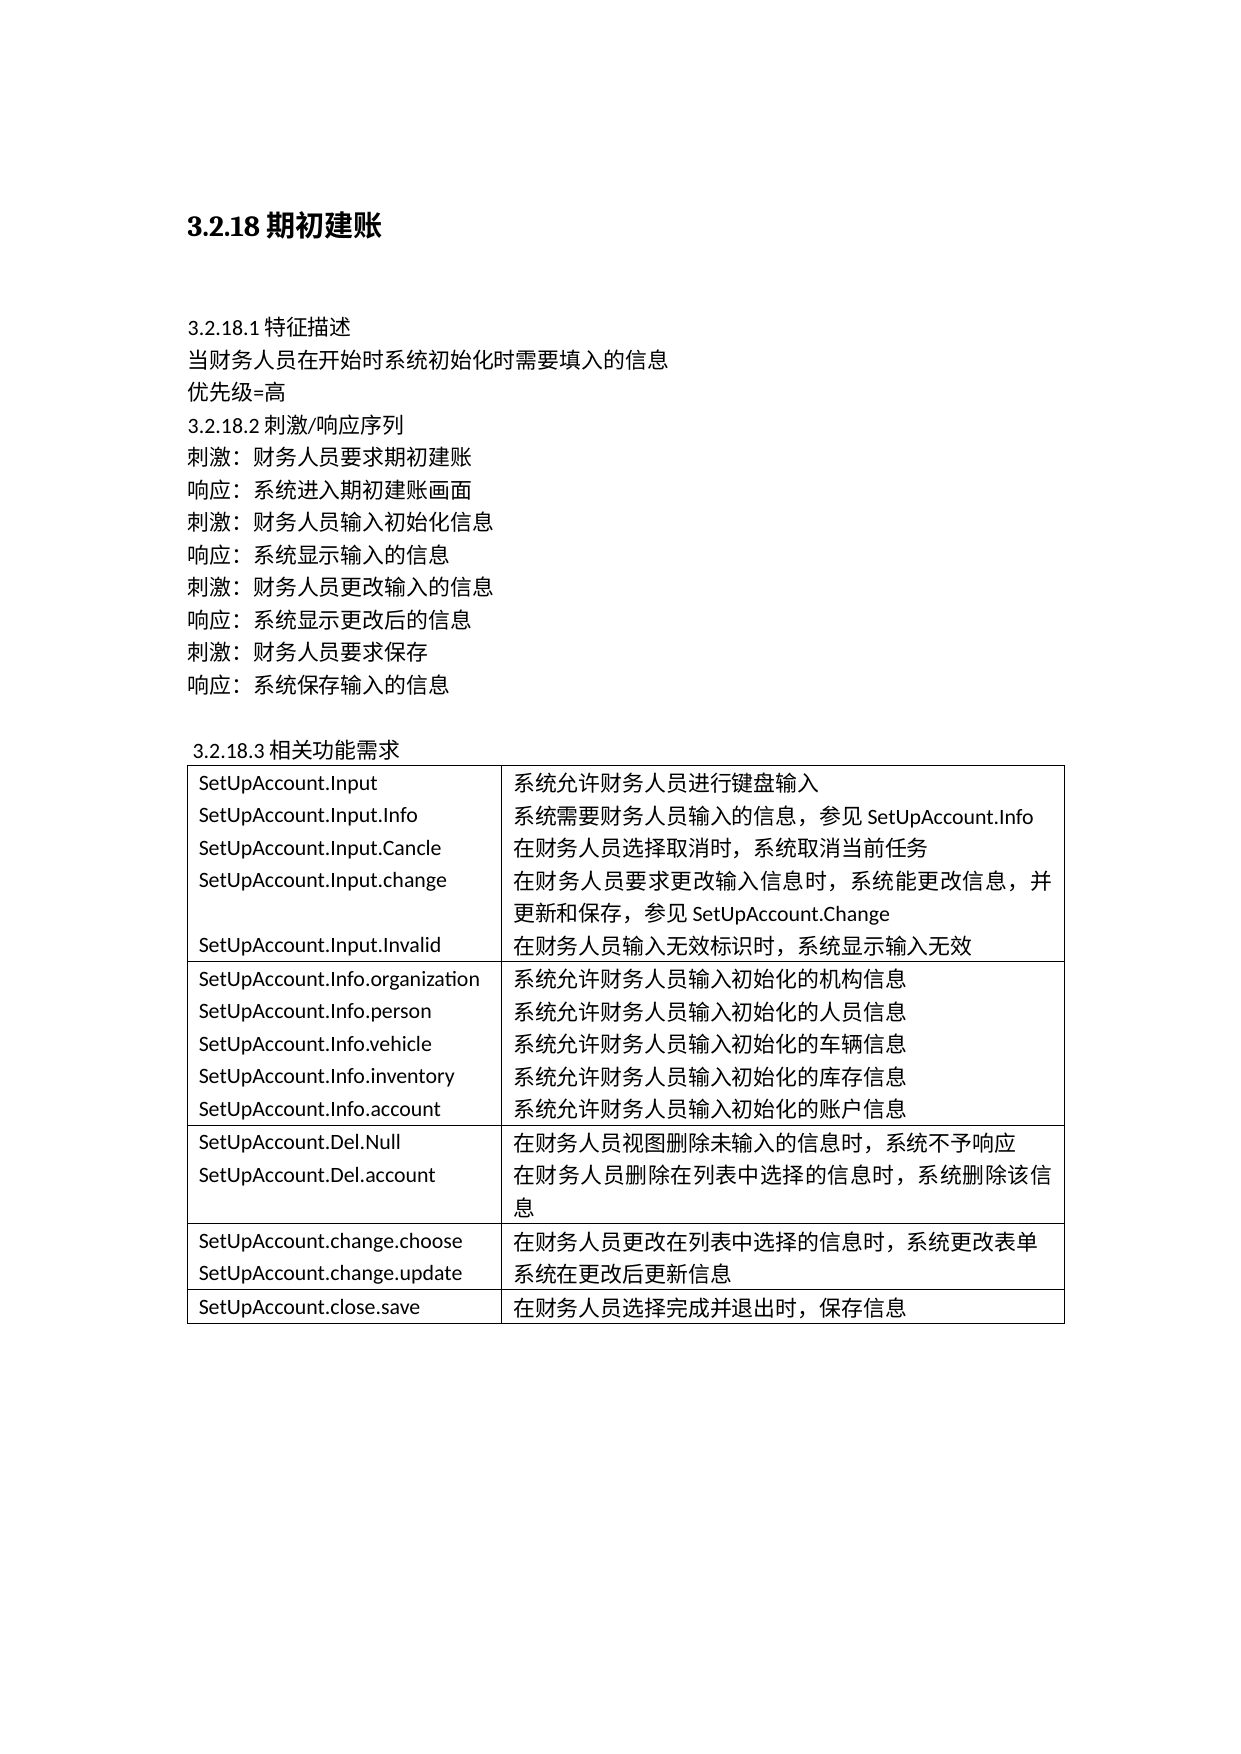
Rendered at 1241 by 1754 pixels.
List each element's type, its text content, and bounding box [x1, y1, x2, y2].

text 3.2.18.3相关功能需求 [187, 732, 1053, 765]
table_cell SetUpAccount.Info.organization SetUpAccount.Info.person SetUpAccount.Info.vehicle SetUpAccount.Info.inventory SetUpAccount.Info.account [188, 962, 501, 1124]
text 优先级=高 [187, 375, 1053, 407]
text 3.2.18.2刺激/响应序列 [187, 407, 1053, 440]
text 3.2.18.1特征描述 [187, 310, 1053, 342]
text 响应：系统保存输入的信息 [187, 667, 1053, 700]
table_cell SetUpAccount.close.save [188, 1290, 501, 1323]
text 响应：系统显示更改后的信息 [187, 602, 1053, 635]
text 响应：系统进入期初建账画面 [187, 472, 1053, 505]
table_cell 在财务人员视图删除未输入的信息时，系统不予响应 在财务人员删除在列表中选择的信息时，系统删除该信息 [502, 1126, 1064, 1223]
table_cell SetUpAccount.Del.Null SetUpAccount.Del.account [188, 1126, 501, 1223]
text 刺激：财务人员要求期初建账 [187, 440, 1053, 472]
table_cell SetUpAccount.change.choose SetUpAccount.change.update [188, 1224, 501, 1289]
text 当财务人员在开始时系统初始化时需要填入的信息 [187, 342, 1053, 375]
text 响应：系统显示输入的信息 [187, 537, 1053, 570]
table_header SetUpAccount.Input SetUpAccount.Input.Info SetUpAccount.Input.Cancle SetUpAccount.Input.change SetUpAccount.Input.Invalid [188, 766, 501, 961]
subtitle 3.2.18期初建账 [187, 191, 1053, 256]
text 刺激：财务人员更改输入的信息 [187, 570, 1053, 602]
text 刺激：财务人员输入初始化信息 [187, 505, 1053, 537]
table_cell 在财务人员更改在列表中选择的信息时，系统更改表单 系统在更改后更新信息 [502, 1224, 1064, 1289]
text 刺激：财务人员要求保存 [187, 635, 1053, 667]
table_cell 在财务人员选择完成并退出时，保存信息 [502, 1290, 1064, 1323]
table_cell 系统允许财务人员输入初始化的机构信息 系统允许财务人员输入初始化的人员信息 系统允许财务人员输入初始化的车辆信息 系统允许财务人员输入初始化的库存信息 系统允许财务人员输入初始化的账户信息 [502, 962, 1064, 1124]
table_header 系统允许财务人员进行键盘输入 系统需要财务人员输入的信息，参见SetUpAccount.Info 在财务人员选择取消时，系统取消当前任务 在财务人员要求更改输入信息时，系统能更改信息，并更新和保存，参见SetUpAccount.Change 在财务人员输入无效标识时，系统显示输入无效 [502, 766, 1064, 961]
